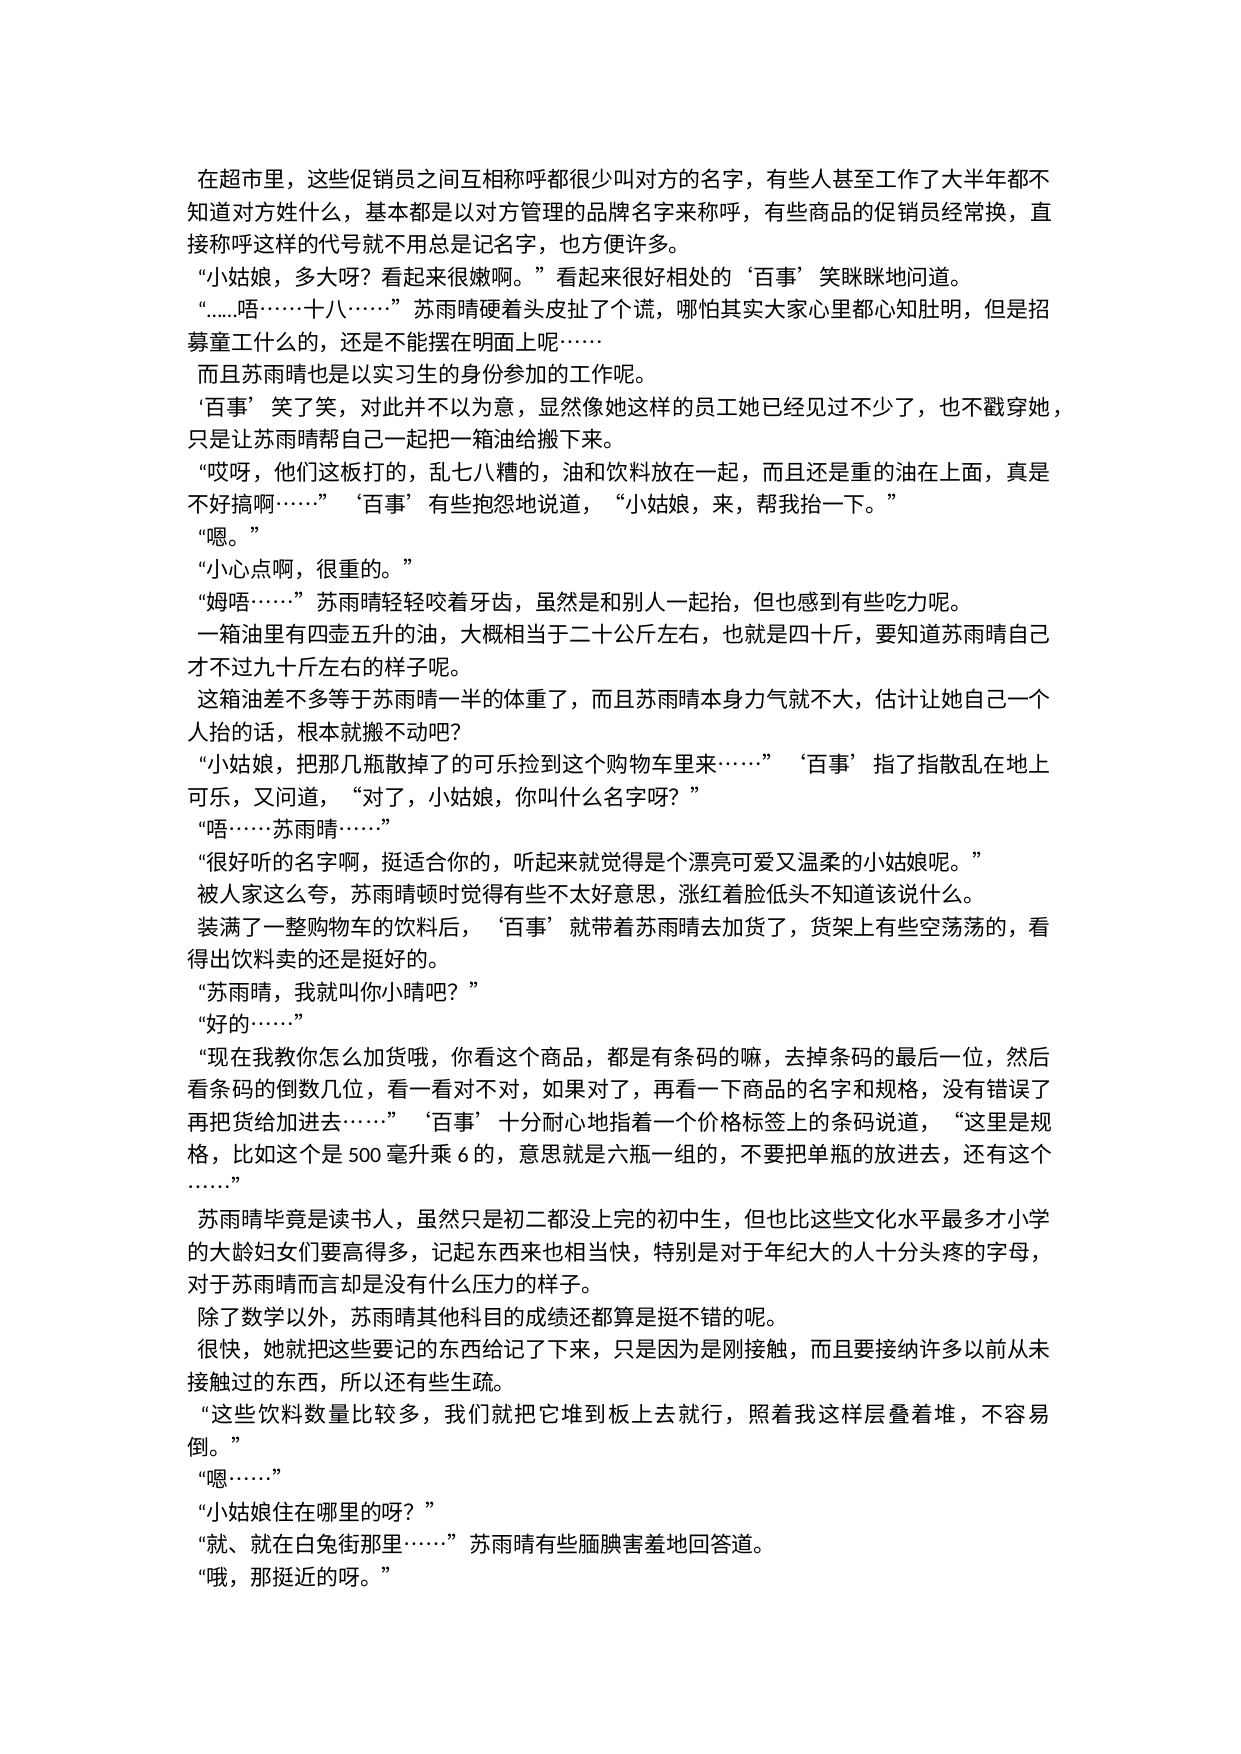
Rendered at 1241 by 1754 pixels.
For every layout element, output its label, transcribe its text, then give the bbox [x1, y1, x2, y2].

text “哎呀，他们这板打的，乱七八糟的，油和饮料放在一起，而且还是重的油在上面，真是不好搞啊……”‘百事’有些抱怨地说道，“小姑娘，来，帮我抬一下。” [187, 454, 1053, 519]
text 在超市里，这些促销员之间互相称呼都很少叫对方的名字，有些人甚至工作了大半年都不知道对方姓什么，基本都是以对方管理的品牌名字来称呼，有些商品的促销员经常换，直接称呼这样的代号就不用总是记名字，也方便许多。 [187, 162, 1053, 259]
text “……唔……十八……”苏雨晴硬着头皮扯了个谎，哪怕其实大家心里都心知肚明，但是招募童工什么的，还是不能摆在明面上呢…… [187, 292, 1053, 357]
text “小姑娘住在哪里的呀？” [187, 1494, 1053, 1527]
text 很快，她就把这些要记的东西给记了下来，只是因为是刚接触，而且要接纳许多以前从未接触过的东西，所以还有些生疏。 [187, 1332, 1053, 1397]
text “很好听的名字啊，挺适合你的，听起来就觉得是个漂亮可爱又温柔的小姑娘呢。” [187, 844, 1053, 877]
text “嗯……” [187, 1462, 1053, 1494]
text “就、就在白兔街那里……”苏雨晴有些腼腆害羞地回答道。 [187, 1527, 1053, 1559]
text “嗯。” [187, 519, 1053, 552]
text 而且苏雨晴也是以实习生的身份参加的工作呢。 [187, 357, 1053, 389]
text “小姑娘，把那几瓶散掉了的可乐捡到这个购物车里来……”‘百事’指了指散乱在地上可乐，又问道，“对了，小姑娘，你叫什么名字呀？” [187, 747, 1053, 812]
text “哦，那挺近的呀。” [187, 1559, 1053, 1592]
text “小姑娘，多大呀？看起来很嫩啊。”看起来很好相处的‘百事’笑眯眯地问道。 [187, 259, 1053, 292]
text 一箱油里有四壶五升的油，大概相当于二十公斤左右，也就是四十斤，要知道苏雨晴自己才不过九十斤左右的样子呢。 [187, 617, 1053, 682]
text ‘百事’笑了笑，对此并不以为意，显然像她这样的员工她已经见过不少了，也不戳穿她，只是让苏雨晴帮自己一起把一箱油给搬下来。 [187, 389, 1053, 454]
text 装满了一整购物车的饮料后，‘百事’就带着苏雨晴去加货了，货架上有些空荡荡的，看得出饮料卖的还是挺好的。 [187, 909, 1053, 974]
text “唔……苏雨晴……” [187, 812, 1053, 844]
text 除了数学以外，苏雨晴其他科目的成绩还都算是挺不错的呢。 [187, 1299, 1053, 1332]
text “苏雨晴，我就叫你小晴吧？” [187, 974, 1053, 1007]
text “姆唔……”苏雨晴轻轻咬着牙齿，虽然是和别人一起抬，但也感到有些吃力呢。 [187, 584, 1053, 617]
text 苏雨晴毕竟是读书人，虽然只是初二都没上完的初中生，但也比这些文化水平最多才小学的大龄妇女们要高得多，记起东西来也相当快，特别是对于年纪大的人十分头疼的字母，对于苏雨晴而言却是没有什么压力的样子。 [187, 1202, 1053, 1299]
text 被人家这么夸，苏雨晴顿时觉得有些不太好意思，涨红着脸低头不知道该说什么。 [187, 877, 1053, 909]
text “好的……” “现在我教你怎么加货哦，你看这个商品，都是有条码的嘛，去掉条码的最后一位，然后看条码的倒数几位，看一看对不对，如果对了，再看一下商品的名字和规格，没有错误了，再把货给加进去……”‘百事’十分耐心地指着一个价格标签上的条码说道，“这里是规格，比如这个是500毫升乘6的，意思就是六瓶一组的，不要把单瓶的放进去，还有这个……” [187, 1007, 1053, 1202]
text 这箱油差不多等于苏雨晴一半的体重了，而且苏雨晴本身力气就不大，估计让她自己一个人抬的话，根本就搬不动吧？ [187, 682, 1053, 747]
text “小心点啊，很重的。” [187, 552, 1053, 584]
text “这些饮料数量比较多，我们就把它堆到板上去就行，照着我这样层叠着堆，不容易倒。” [187, 1397, 1053, 1462]
